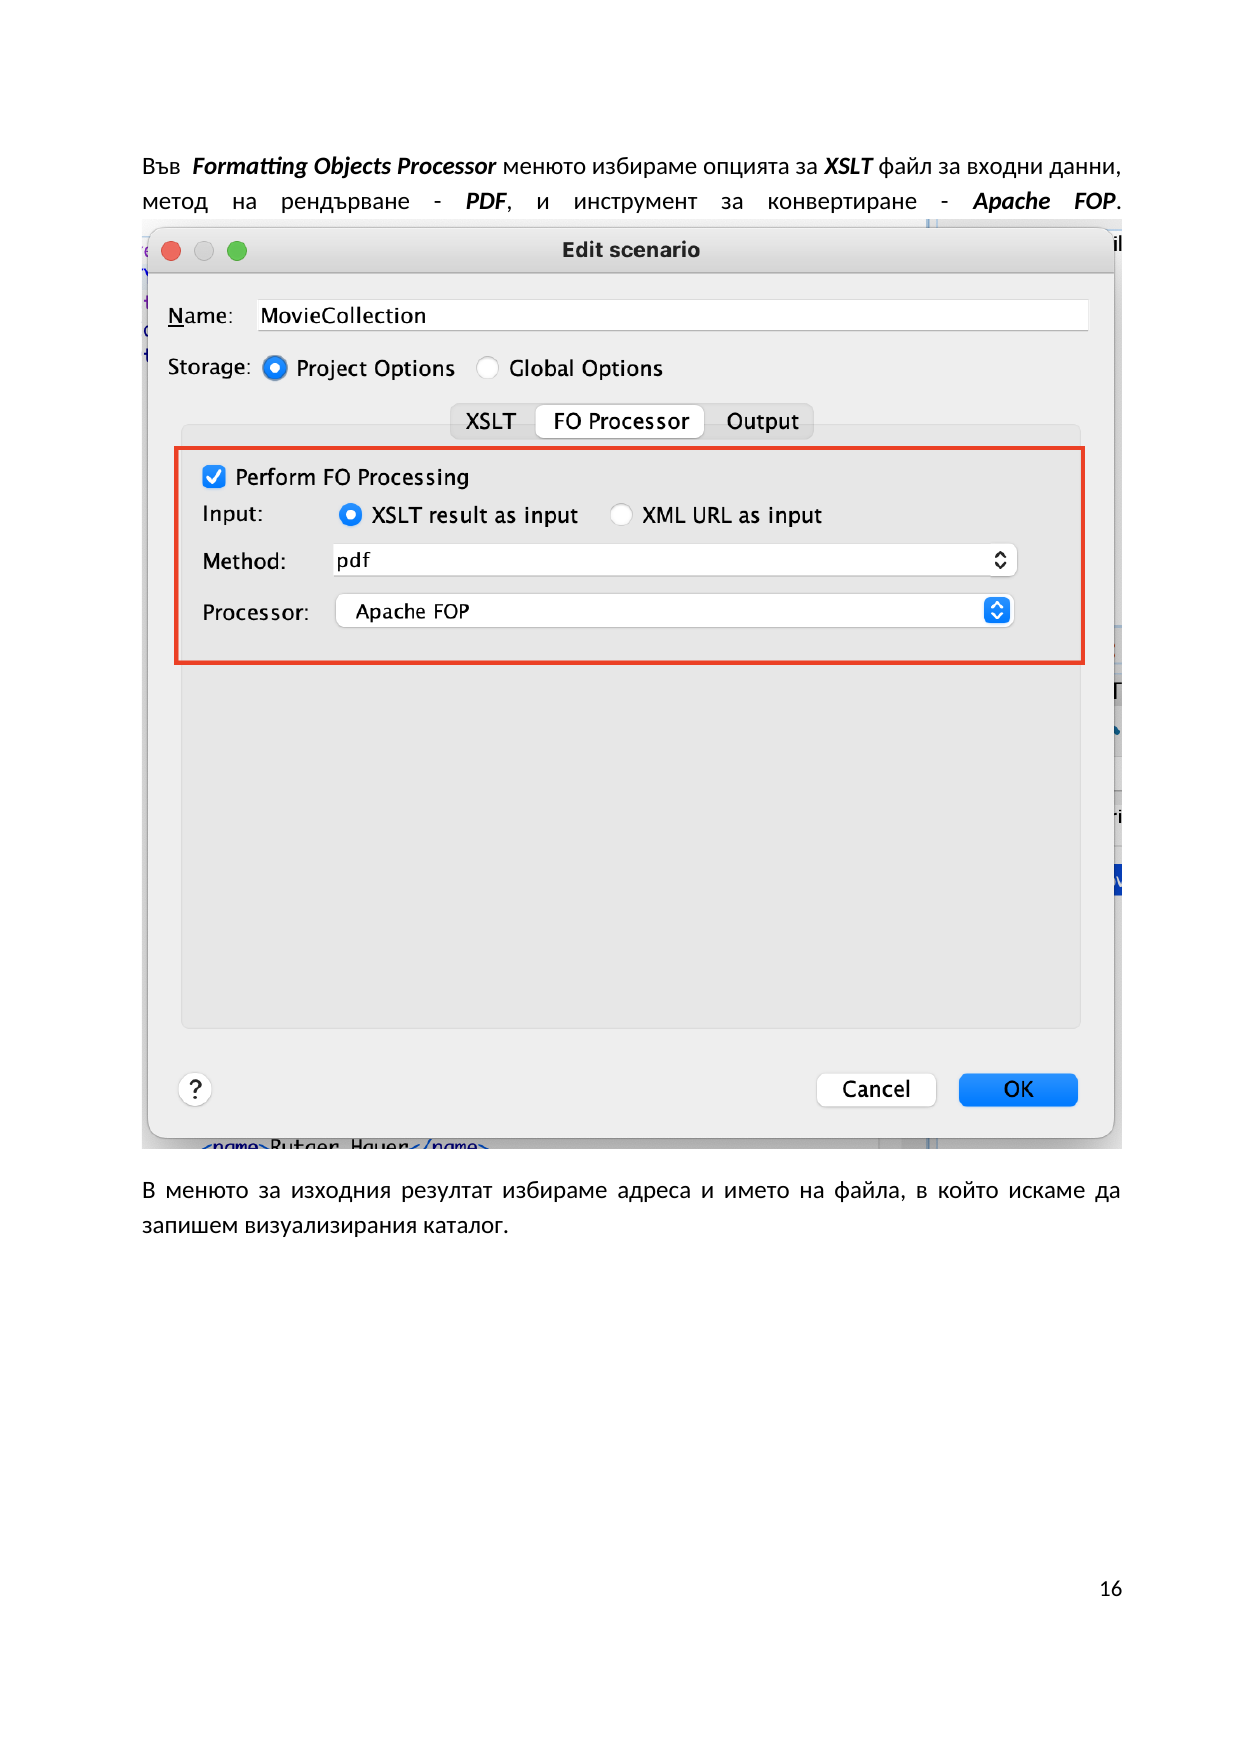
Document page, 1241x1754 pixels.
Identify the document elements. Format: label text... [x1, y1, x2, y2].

text Във Formatting Objects Processor менюто избираме опцията за XSLT файл за входни данни, метод на рендърване - PDF, и инструмент за конвертиране - Apache FOP. [142, 150, 1122, 219]
picture [141, 219, 1122, 1149]
text В менюто за изходния резултат избираме адреса и името на файла, в който искаме да запишем визуализирания каталог. [142, 1174, 1122, 1239]
